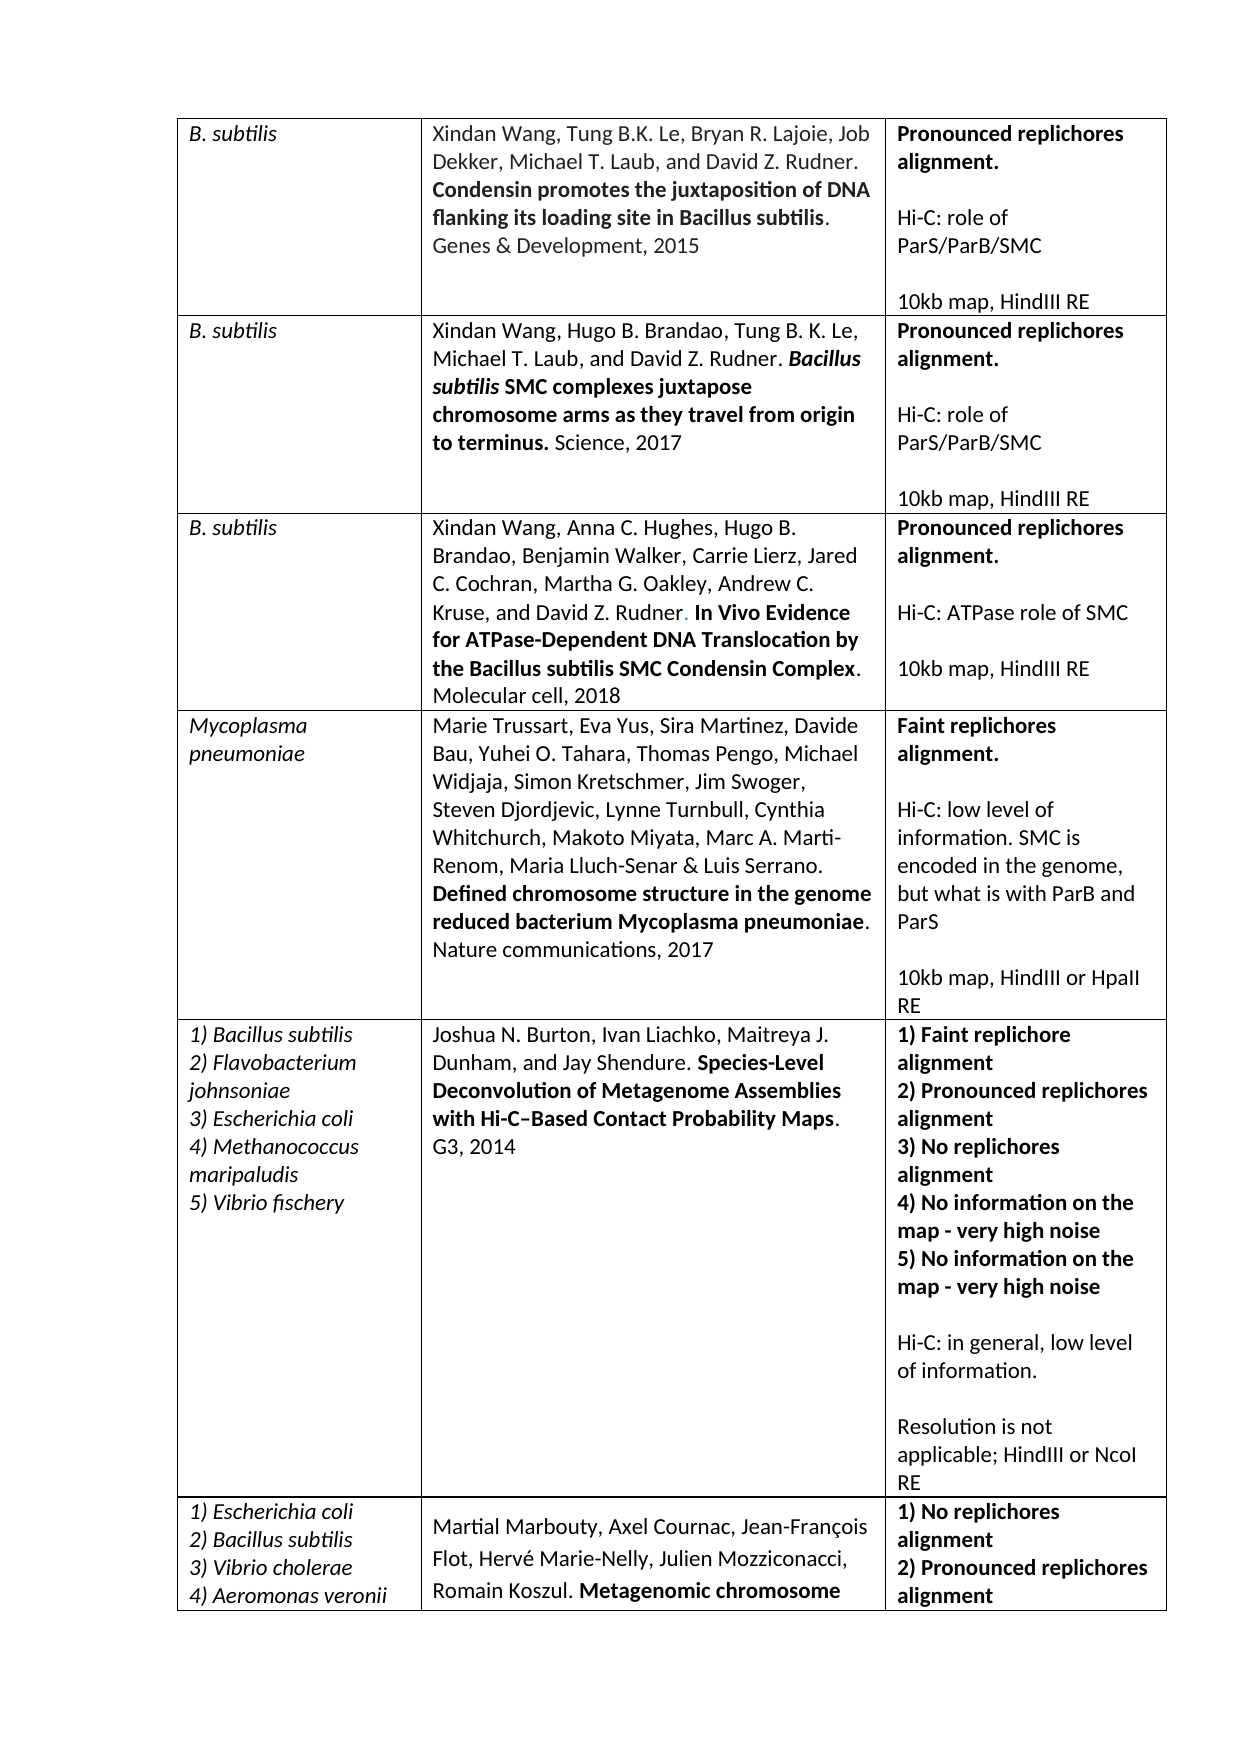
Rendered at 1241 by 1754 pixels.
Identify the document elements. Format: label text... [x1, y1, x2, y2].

table_cell Xindan Wang, Tung B.K. Le, Bryan R. Lajoie, Job Dekker, Michael T. Laub, and David Z. Rudner. Condensin promotes the juxtaposition of DNA flanking its loading site in Bacillus subtilis. Genes & Development, 2015 [422, 119, 885, 315]
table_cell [886, 1498, 1166, 1609]
table_cell B. subtilis [178, 119, 421, 315]
table_cell Joshua N. Burton, Ivan Liachko, Maitreya J. Dunham, and Jay Shendure. Species-Level Deconvolution of Metagenome Assemblies with Hi-C–Based Contact Probability Maps. G3, 2014 [422, 1020, 885, 1496]
table_cell Pronounced replichores alignment. Hi-C: role of ParS/ParB/SMC 10kb map, HindIII RE [886, 119, 1166, 315]
table_cell Faint replichores alignment. Hi-C: low level of information. SMC is encoded in the genome, but what is with ParB and ParS 10kb map, HindIII or HpaII RE [886, 711, 1166, 1019]
table_cell Pronounced replichores alignment. Hi-C: ATPase role of SMC 10kb map, HindIII RE [886, 514, 1166, 710]
table_cell B. subtilis [178, 514, 421, 710]
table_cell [178, 1498, 421, 1609]
table_cell Xindan Wang, Anna C. Hughes, Hugo B. Brandao, Benjamin Walker, Carrie Lierz, Jared C. Cochran, Martha G. Oakley, Andrew C. Kruse, and David Z. Rudner. In Vivo Evidence for ATPase-Dependent DNA Translocation by the Bacillus subtilis SMC Condensin Complex. Molecular cell, 2018 [422, 514, 885, 710]
table_cell Mycoplasma pneumoniae [178, 711, 421, 1019]
table_cell 1) Faint replichore alignment 2) Pronounced replichores alignment 3) No replichores alignment 4) No information on the map - very high noise 5) No information on the map - very high noise Hi-C: in general, low level of information. Resolution is not applicable; HindIII or NcoI RE [886, 1020, 1166, 1496]
table_cell Xindan Wang, Hugo B. Brandao, Tung B. K. Le, Michael T. Laub, and David Z. Rudner. Bacillus subtilis SMC complexes juxtapose chromosome arms as they travel from origin to terminus. Science, 2017 [422, 316, 885, 512]
table_cell Marie Trussart, Eva Yus, Sira Martinez, Davide Bau, Yuhei O. Tahara, Thomas Pengo, Michael Widjaja, Simon Kretschmer, Jim Swoger, Steven Djordjevic, Lynne Turnbull, Cynthia Whitchurch, Makoto Miyata, Marc A. Marti-Renom, Maria Lluch-Senar & Luis Serrano. Defined chromosome structure in the genome reduced bacterium Mycoplasma pneumoniae. Nature communications, 2017 [422, 711, 885, 1019]
table_cell Pronounced replichores alignment. Hi-C: role of ParS/ParB/SMC 10kb map, HindIII RE [886, 316, 1166, 512]
table_cell B. subtilis [178, 316, 421, 512]
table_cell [422, 1498, 885, 1609]
table_cell 1) Bacillus subtilis 2) Flavobacterium johnsoniae 3) Escherichia coli 4) Methanococcus maripaludis 5) Vibrio fischery [178, 1020, 421, 1496]
